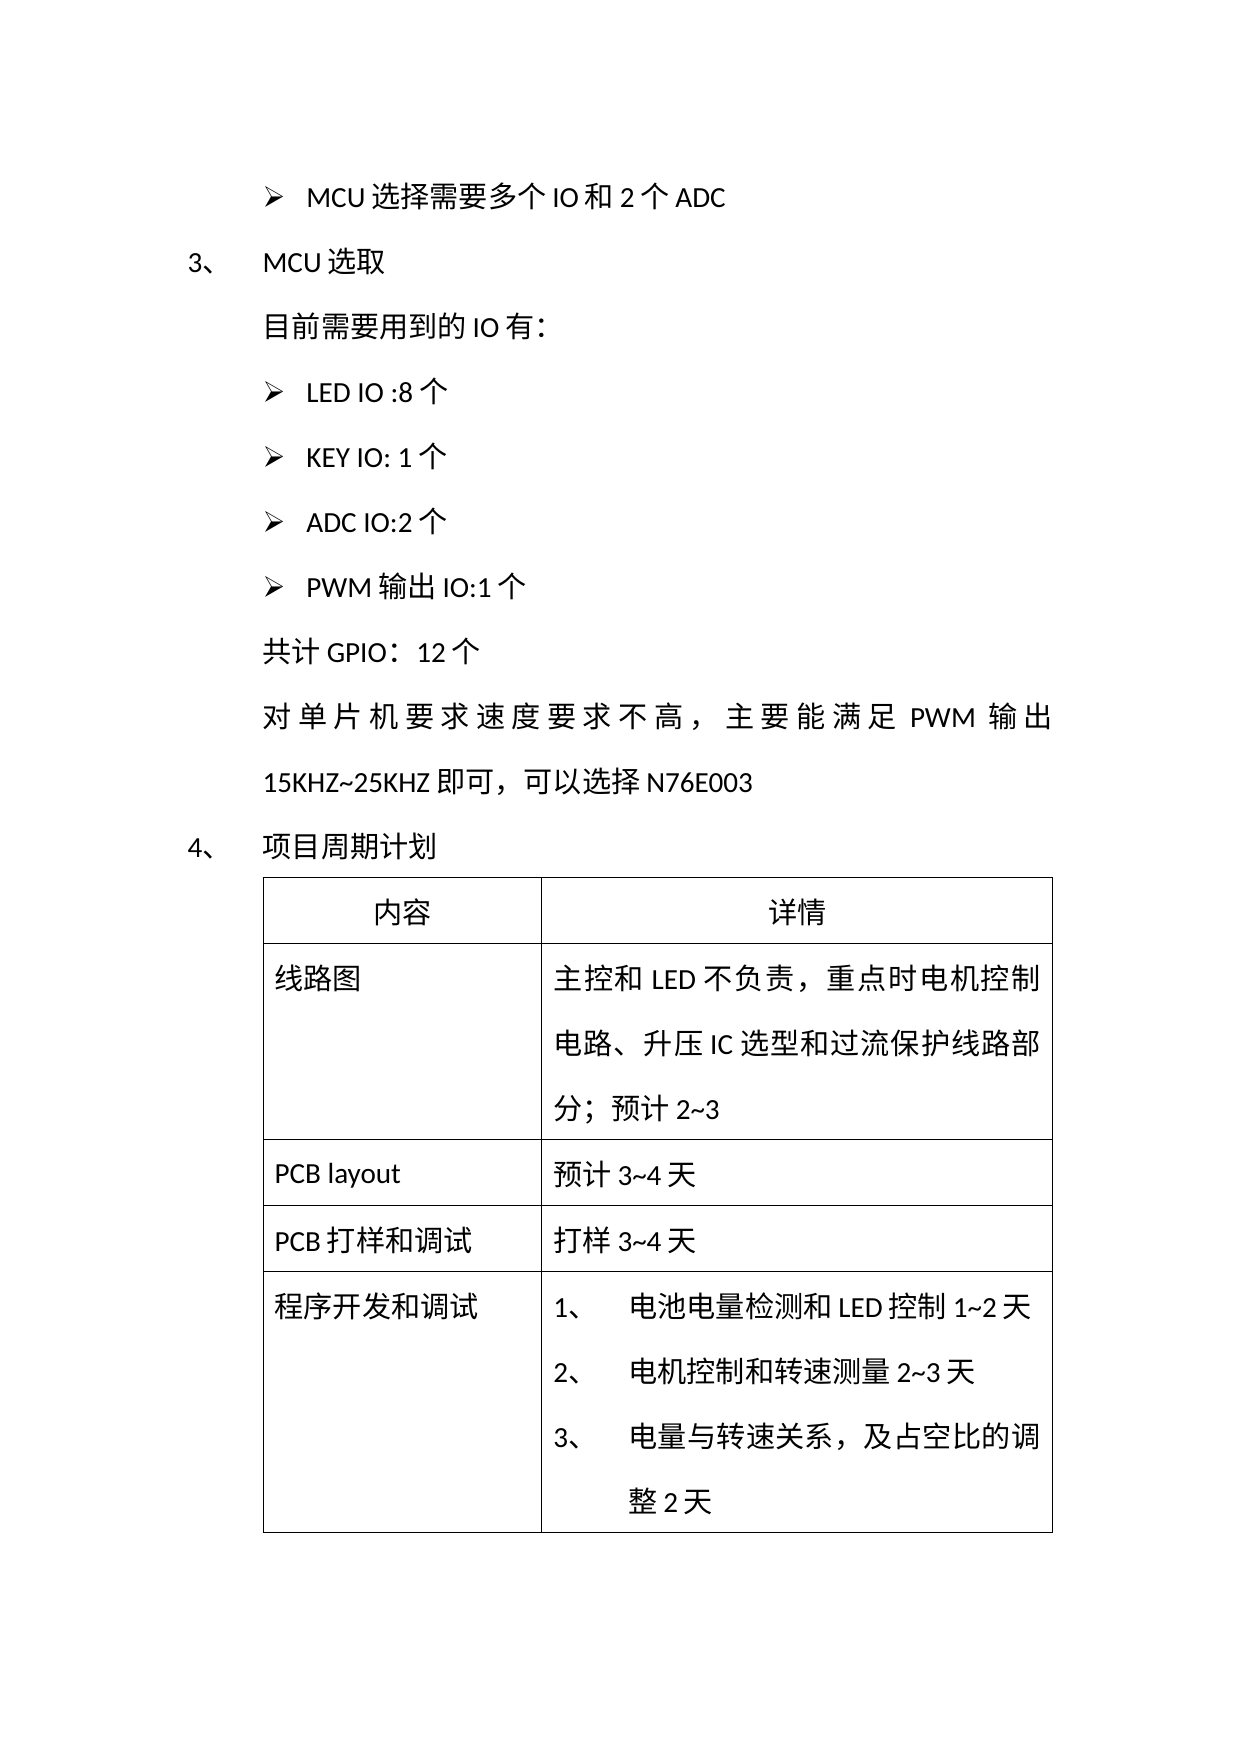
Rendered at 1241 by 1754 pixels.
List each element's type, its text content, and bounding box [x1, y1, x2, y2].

list PWM输出IO:1个 [262, 552, 1053, 617]
text 对单片机要求速度要求不高，主要能满足PWM输出15KHZ~25KHZ即可，可以选择N76E003 [262, 682, 1053, 812]
list LED IO :8个 [262, 357, 1053, 422]
table_header 详情 [542, 878, 1052, 943]
list KEY IO: 1个 [262, 422, 1053, 487]
list 项目周期计划 [187, 812, 1053, 877]
table_cell PCB layout [264, 1140, 541, 1205]
table_cell 预计3~4天 [542, 1140, 1052, 1205]
text 共计GPIO：12个 [262, 617, 1053, 682]
table_cell PCB打样和调试 [264, 1206, 541, 1271]
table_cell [542, 1272, 1052, 1532]
list MCU选取 [187, 227, 1053, 292]
list 目前需要用到的IO有： [262, 292, 1053, 357]
table_cell 程序开发和调试 [264, 1272, 541, 1532]
table_header 内容 [264, 878, 541, 943]
list MCU选择需要多个IO和2个ADC [262, 162, 1053, 227]
table_cell 打样3~4天 [542, 1206, 1052, 1271]
table_cell 主控和LED不负责，重点时电机控制电路、升压IC选型和过流保护线路部分；预计2~3 [542, 944, 1052, 1139]
list ADC IO:2个 [262, 487, 1053, 552]
table_cell 线路图 [264, 944, 541, 1139]
